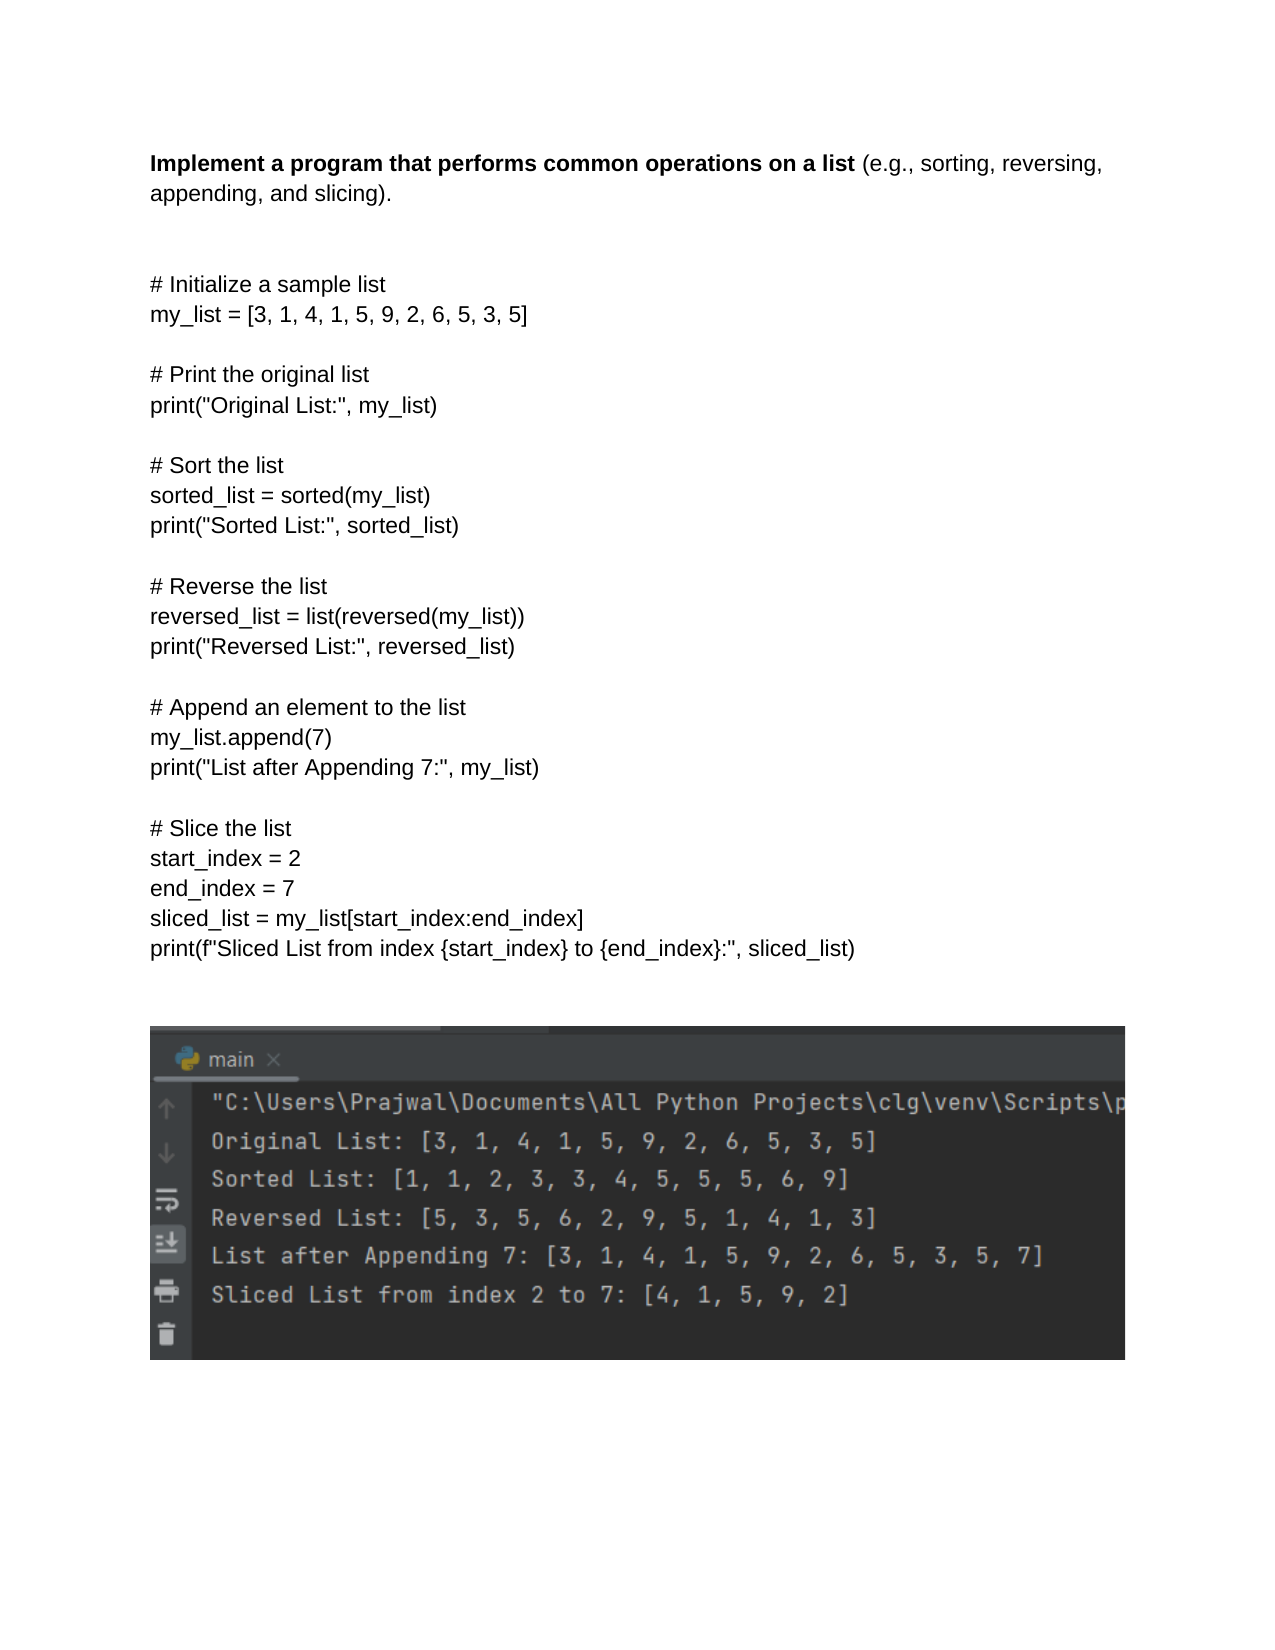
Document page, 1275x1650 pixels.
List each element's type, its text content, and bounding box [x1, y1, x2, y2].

text print("Sorted List:", sorted_list) [150, 512, 1125, 539]
text sliced_list = my_list[start_index:end_index] [150, 905, 1125, 932]
text start_index = 2 [150, 845, 1125, 871]
text sorted_list = sorted(my_list) [150, 482, 1125, 509]
text # Initialize a sample list [150, 271, 1125, 297]
text print(f"Sliced List from index {start_index} to {end_index}:", sliced_list) [150, 935, 1125, 962]
text # Reverse the list [150, 573, 1125, 599]
text my_list = [3, 1, 4, 1, 5, 9, 2, 6, 5, 3, 5] [150, 301, 1125, 327]
text print("Original List:", my_list) [150, 392, 1125, 418]
text reversed_list = list(reversed(my_list)) [150, 603, 1125, 629]
text # Sort the list [150, 452, 1125, 478]
picture [150, 1026, 1125, 1360]
text # Slice the list [150, 814, 1125, 841]
text print("List after Appending 7:", my_list) [150, 754, 1125, 781]
text # Append an element to the list [150, 694, 1125, 720]
text print("Reversed List:", reversed_list) [150, 633, 1125, 660]
text my_list.append(7) [150, 724, 1125, 750]
text # Print the original list [150, 361, 1125, 388]
text Implement a program that performs common operations on a list (e.g., sorting, reversing, appending, and slicing). [150, 150, 1125, 207]
text end_index = 7 [150, 875, 1125, 901]
